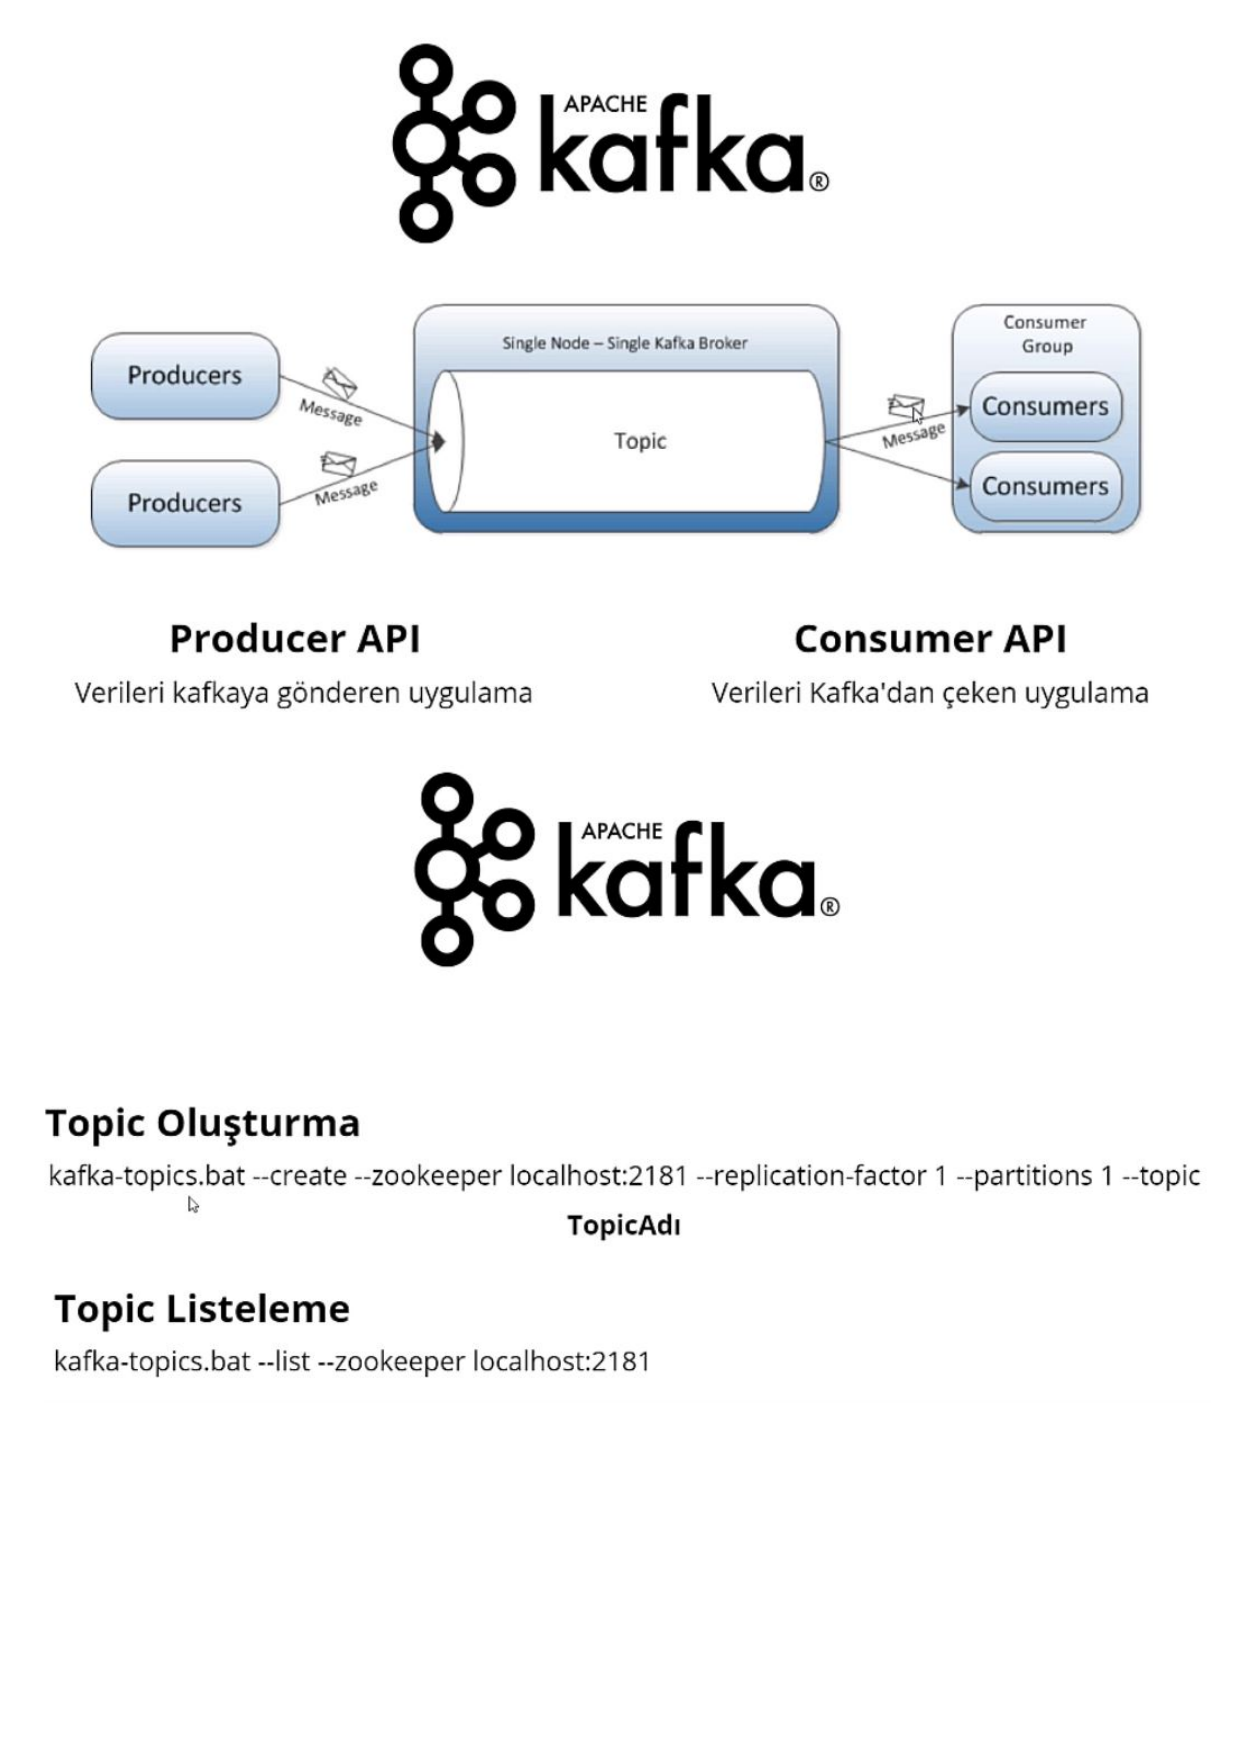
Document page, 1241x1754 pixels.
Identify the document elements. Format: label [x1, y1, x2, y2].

picture [44, 765, 1211, 1403]
picture [44, 29, 1211, 741]
